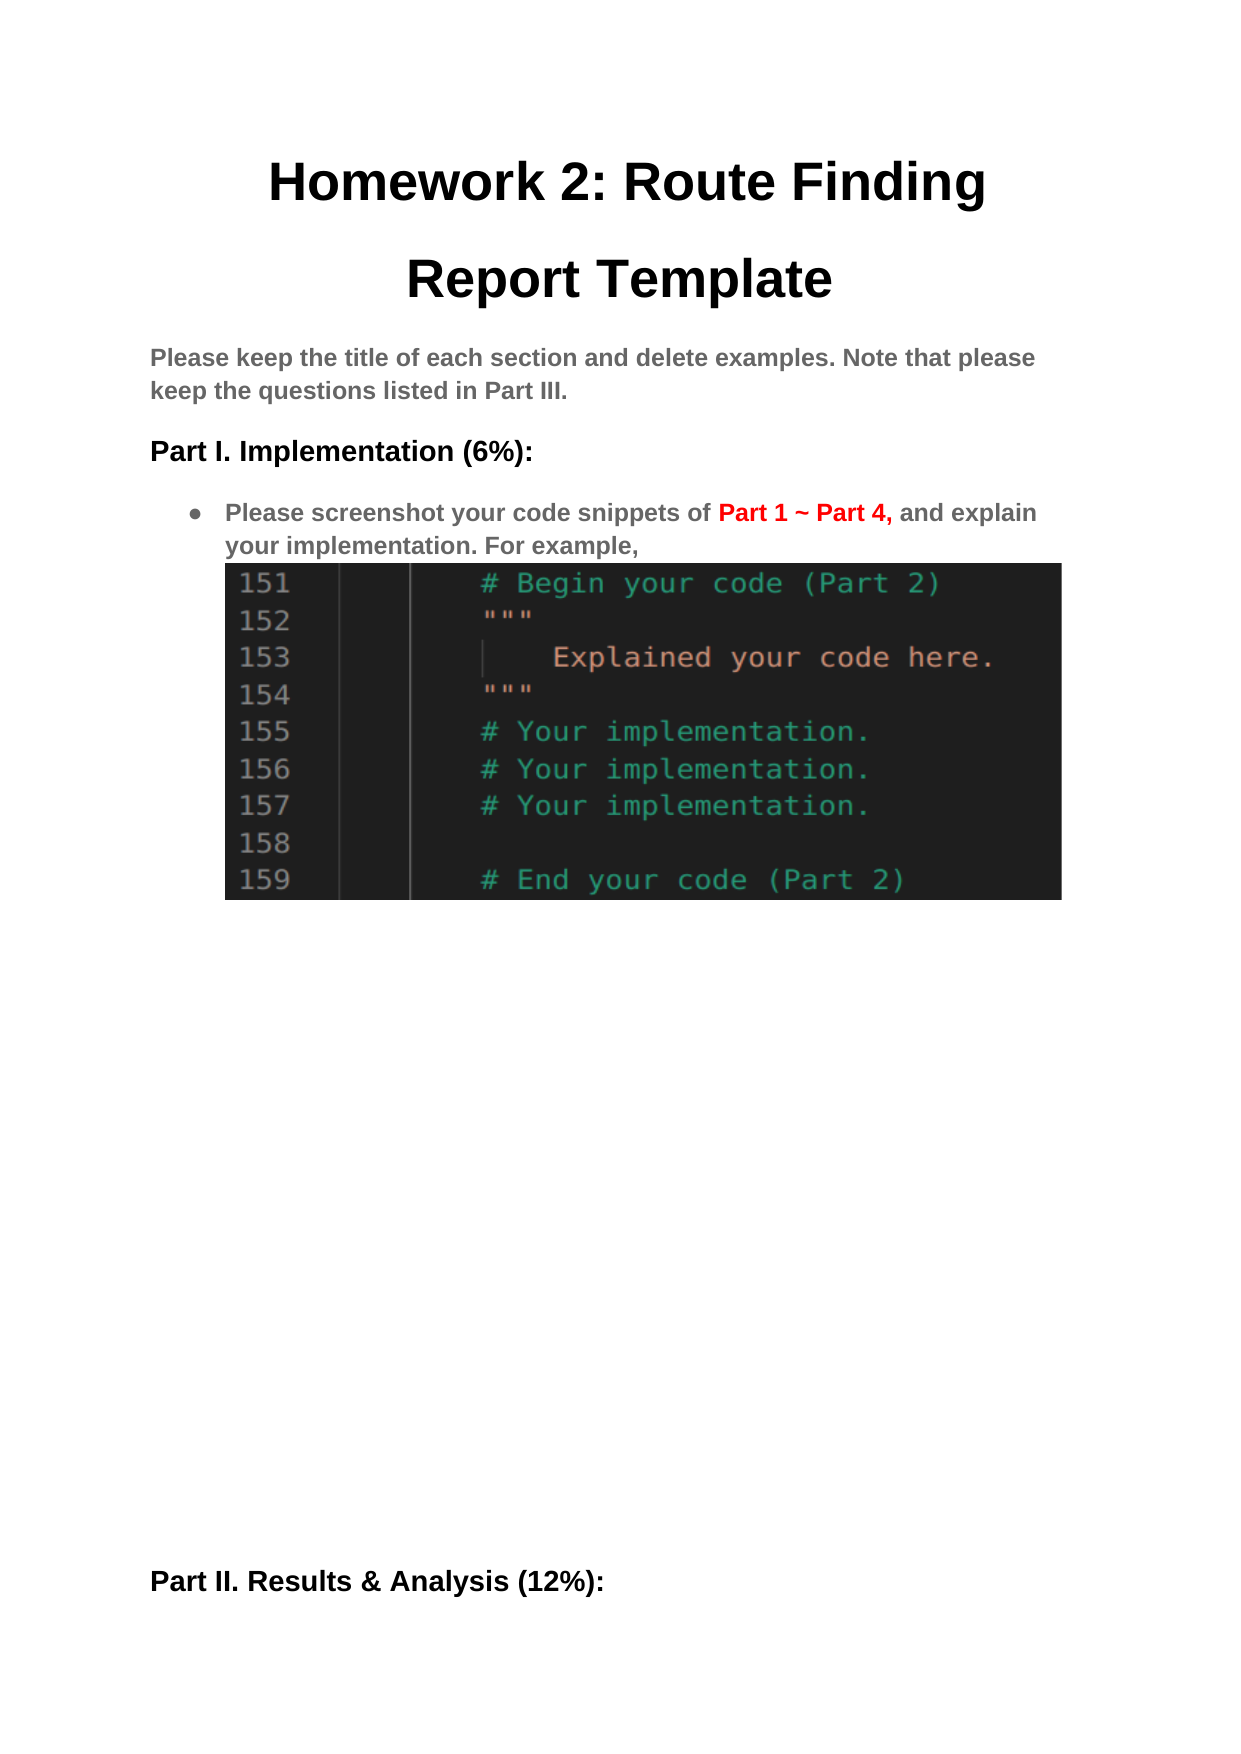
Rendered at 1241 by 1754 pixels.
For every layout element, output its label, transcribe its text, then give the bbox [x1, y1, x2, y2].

text Part II. Results & Analysis (12%): [150, 1564, 1090, 1597]
text Please keep the title of each section and delete examples. Note that please keep the questions listed in Part III. [150, 343, 1090, 405]
text Report Template [150, 247, 1090, 309]
text Part I. Implementation (6%): [150, 434, 1090, 468]
picture [225, 563, 1062, 900]
list Please screenshot your code snippets of Part 1 ~ Part 4, and explain your implementation. For example, [187, 498, 1090, 559]
text Homework 2: Route Finding [150, 150, 1090, 212]
